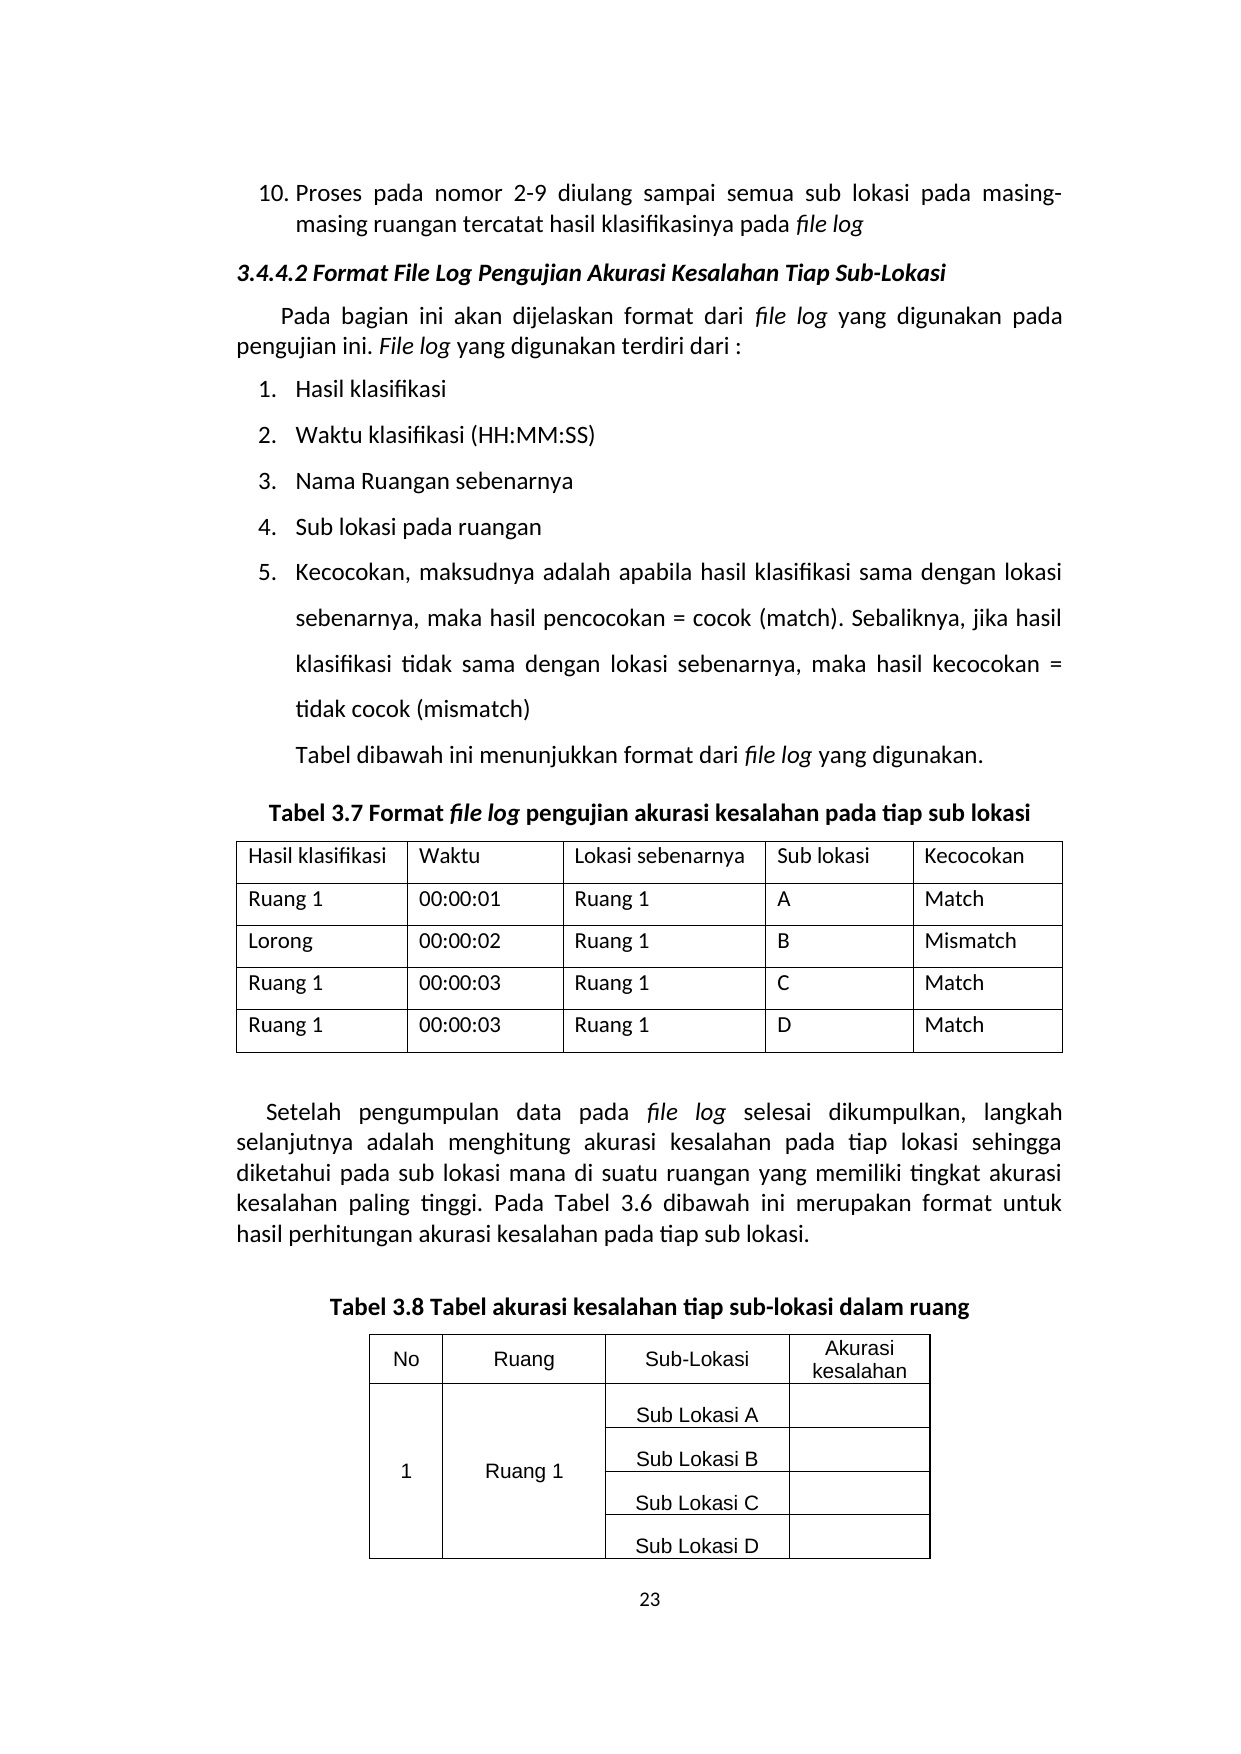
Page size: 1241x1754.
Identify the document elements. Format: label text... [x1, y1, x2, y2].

table_cell Sub Lokasi C [606, 1472, 789, 1514]
table_cell C [766, 968, 913, 1009]
table_cell Mismatch [914, 926, 1062, 967]
table_cell Match [914, 884, 1062, 925]
table_header Hasil klasifikasi [237, 842, 407, 883]
subtitle Format File Log Pengujian Akurasi Kesalahan Tiap Sub-Lokasi [236, 257, 1063, 287]
table_cell [790, 1428, 929, 1471]
table_cell Ruang 1 [443, 1384, 605, 1558]
table_cell Match [914, 1010, 1062, 1052]
table_header Akurasi kesalahan [790, 1335, 929, 1383]
list Proses pada nomor 2-9 diulang sampai semua sub lokasi pada masing-masing ruangan tercatat hasil klasifikasinya pada file log [258, 177, 1063, 238]
table_cell Match [914, 968, 1062, 1009]
table_cell [790, 1472, 929, 1514]
list Sub lokasi pada ruangan [258, 511, 1063, 541]
table_cell [790, 1515, 929, 1558]
table_header Lokasi sebenarnya [564, 842, 765, 883]
table_header No [370, 1335, 442, 1383]
list Nama Ruangan sebenarnya [258, 465, 1063, 496]
table_header Waktu [408, 842, 563, 883]
table_cell A [766, 884, 913, 925]
table_cell 00:00:02 [408, 926, 563, 967]
list Kecocokan, maksudnya adalah apabila hasil klasifikasi sama dengan lokasi sebenarnya, maka hasil pencocokan = cocok (match). Sebaliknya, jika hasil klasifikasi tidak sama dengan lokasi sebenarnya, maka hasil kecocokan = tidak cocok (mismatch) [258, 556, 1063, 724]
table_cell Ruang 1 [564, 926, 765, 967]
list Tabel dibawah ini menunjukkan format dari file log yang digunakan. [295, 739, 1063, 770]
table_header Sub lokasi [766, 842, 913, 883]
table_cell Ruang 1 [237, 884, 407, 925]
text Setelah pengumpulan data pada file log selesai dikumpulkan, langkah selanjutnya adalah menghitung akurasi kesalahan pada tiap lokasi sehingga diketahui pada sub lokasi mana di suatu ruangan yang memiliki tingkat akurasi kesalahan paling tinggi. Pada Tabel 3.6 dibawah ini merupakan format untuk hasil perhitungan akurasi kesalahan pada tiap sub lokasi. [236, 1096, 1063, 1248]
table_cell Sub Lokasi D [606, 1515, 789, 1558]
table_cell 00:00:01 [408, 884, 563, 925]
list Hasil klasifikasi [258, 373, 1063, 404]
table_cell D [766, 1010, 913, 1052]
table_cell 1 [370, 1384, 442, 1558]
table_cell Lorong [237, 926, 407, 967]
table_cell 00:00:03 [408, 968, 563, 1009]
list Waktu klasifikasi (HH:MM:SS) [258, 419, 1063, 450]
table_header Kecocokan [914, 842, 1062, 883]
table_cell [790, 1384, 929, 1427]
table_cell Ruang 1 [237, 968, 407, 1009]
table_cell Sub Lokasi A [606, 1384, 789, 1427]
table_header Sub-Lokasi [606, 1335, 789, 1383]
table_cell Ruang 1 [564, 1010, 765, 1052]
table_cell Ruang 1 [564, 884, 765, 925]
table_cell Sub Lokasi B [606, 1428, 789, 1471]
text Pada bagian ini akan dijelaskan format dari file log yang digunakan pada pengujian ini. File log yang digunakan terdiri dari : [236, 300, 1063, 361]
table_cell B [766, 926, 913, 967]
table_cell 00:00:03 [408, 1010, 563, 1052]
table_cell Ruang 1 [237, 1010, 407, 1052]
table_header Ruang [443, 1335, 605, 1383]
table_cell Ruang 1 [564, 968, 765, 1009]
